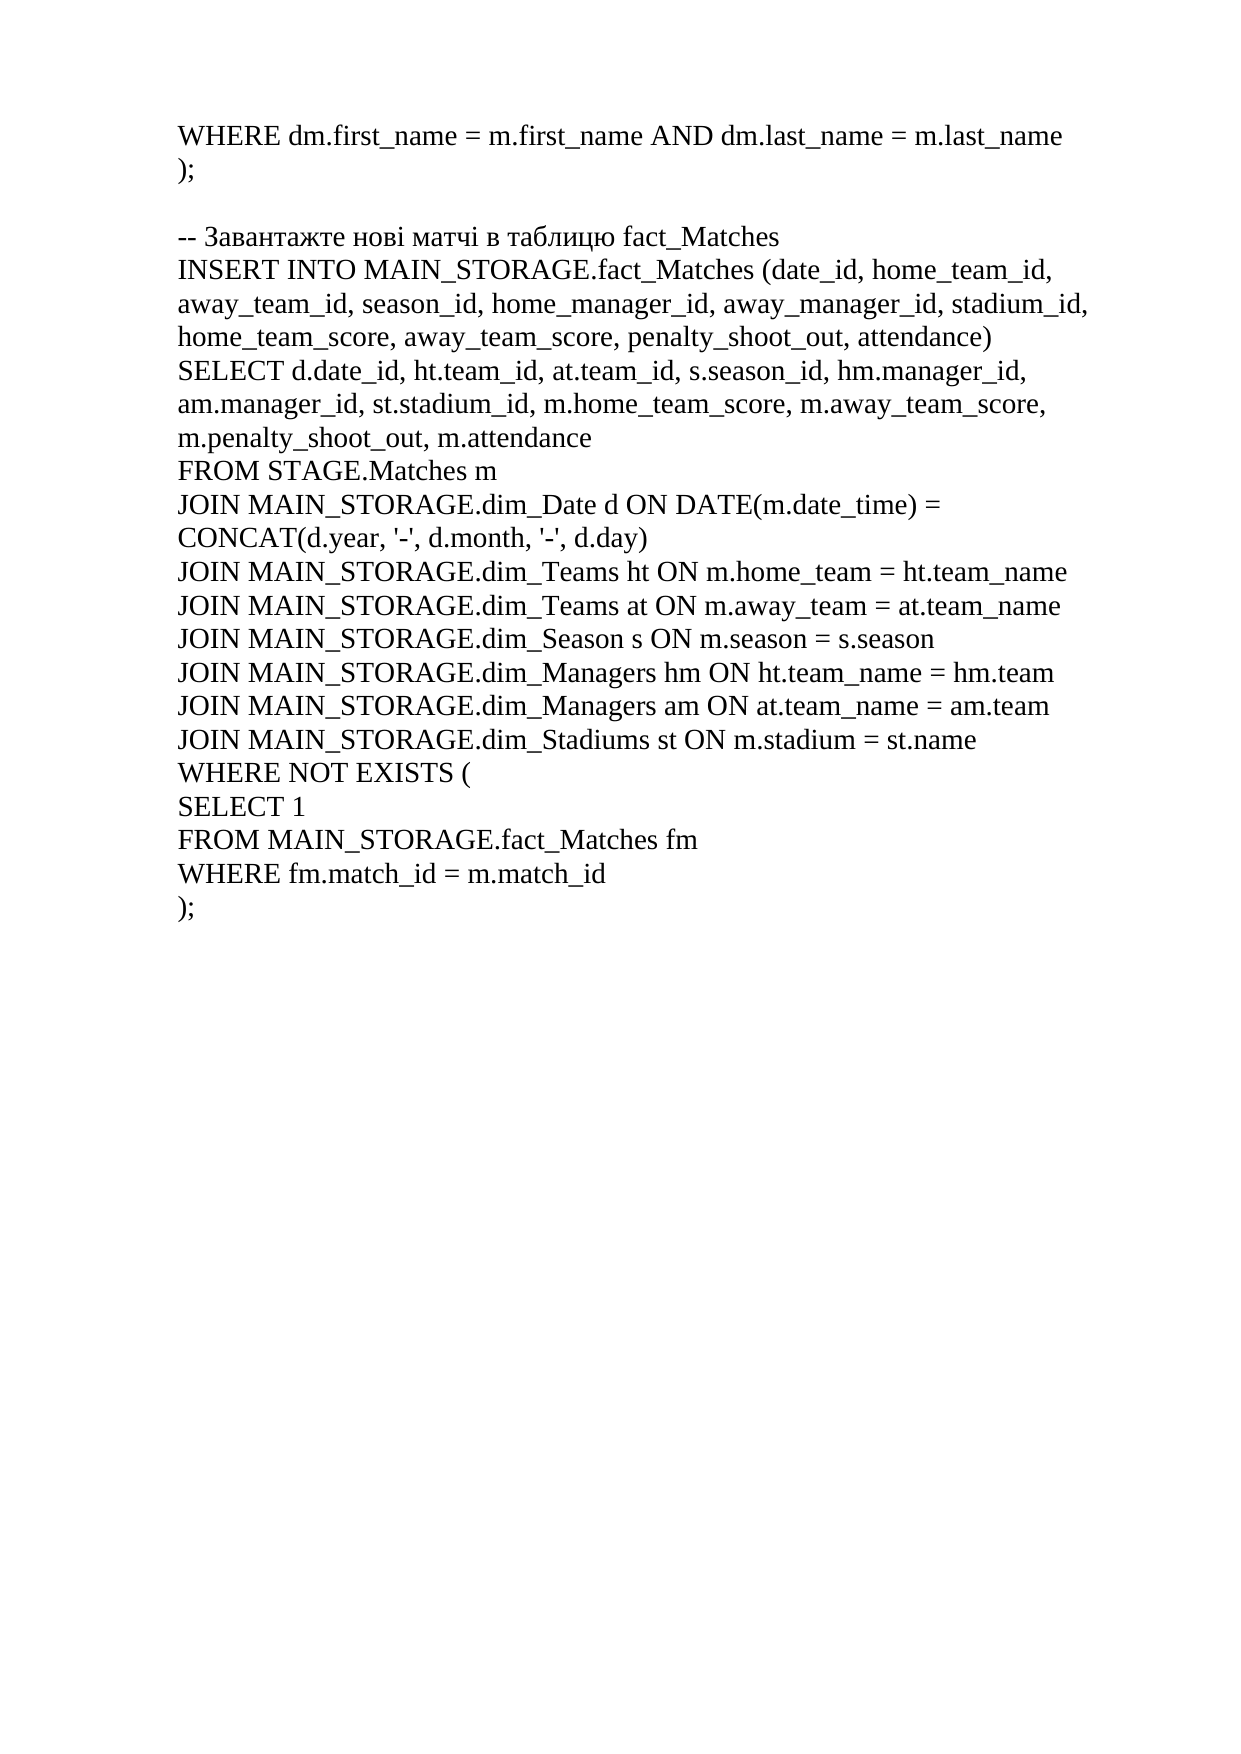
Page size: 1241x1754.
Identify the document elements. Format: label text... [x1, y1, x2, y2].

text JOIN MAIN_STORAGE.dim_Teams at ON m.away_team = at.team_name [177, 588, 1152, 621]
text WHERE NOT EXISTS ( [177, 755, 1152, 789]
text WHERE dm.first_name = m.first_name AND dm.last_name = m.last_name [177, 118, 1152, 152]
text SELECT 1 [177, 789, 1152, 822]
text FROM MAIN_STORAGE.fact_Matches fm [177, 822, 1152, 856]
text FROM STAGE.Matches m [177, 453, 1152, 487]
text SELECT d.date_id, ht.team_id, at.team_id, s.season_id, hm.manager_id, am.manager_id, st.stadium_id, m.home_team_score, m.away_team_score, m.penalty_shoot_out, m.attendance [177, 353, 1152, 453]
text INSERT INTO MAIN_STORAGE.fact_Matches (date_id, home_team_id, away_team_id, season_id, home_manager_id, away_manager_id, stadium_id, home_team_score, away_team_score, penalty_shoot_out, attendance) [177, 252, 1152, 353]
text -- Завантажте нові матчі в таблицю fact_Matches [177, 219, 1152, 252]
text JOIN MAIN_STORAGE.dim_Teams ht ON m.home_team = ht.team_name [177, 554, 1152, 588]
text ); [177, 889, 1152, 923]
text ); [177, 152, 1152, 185]
text JOIN MAIN_STORAGE.dim_Stadiums st ON m.stadium = st.name [177, 722, 1152, 755]
text WHERE fm.match_id = m.match_id [177, 856, 1152, 889]
text JOIN MAIN_STORAGE.dim_Season s ON m.season = s.season [177, 621, 1152, 655]
text JOIN MAIN_STORAGE.dim_Managers hm ON ht.team_name = hm.team [177, 655, 1152, 688]
text JOIN MAIN_STORAGE.dim_Date d ON DATE(m.date_time) = CONCAT(d.year, '-', d.month, '-', d.day) [177, 487, 1152, 554]
text JOIN MAIN_STORAGE.dim_Managers am ON at.team_name = am.team [177, 688, 1152, 722]
